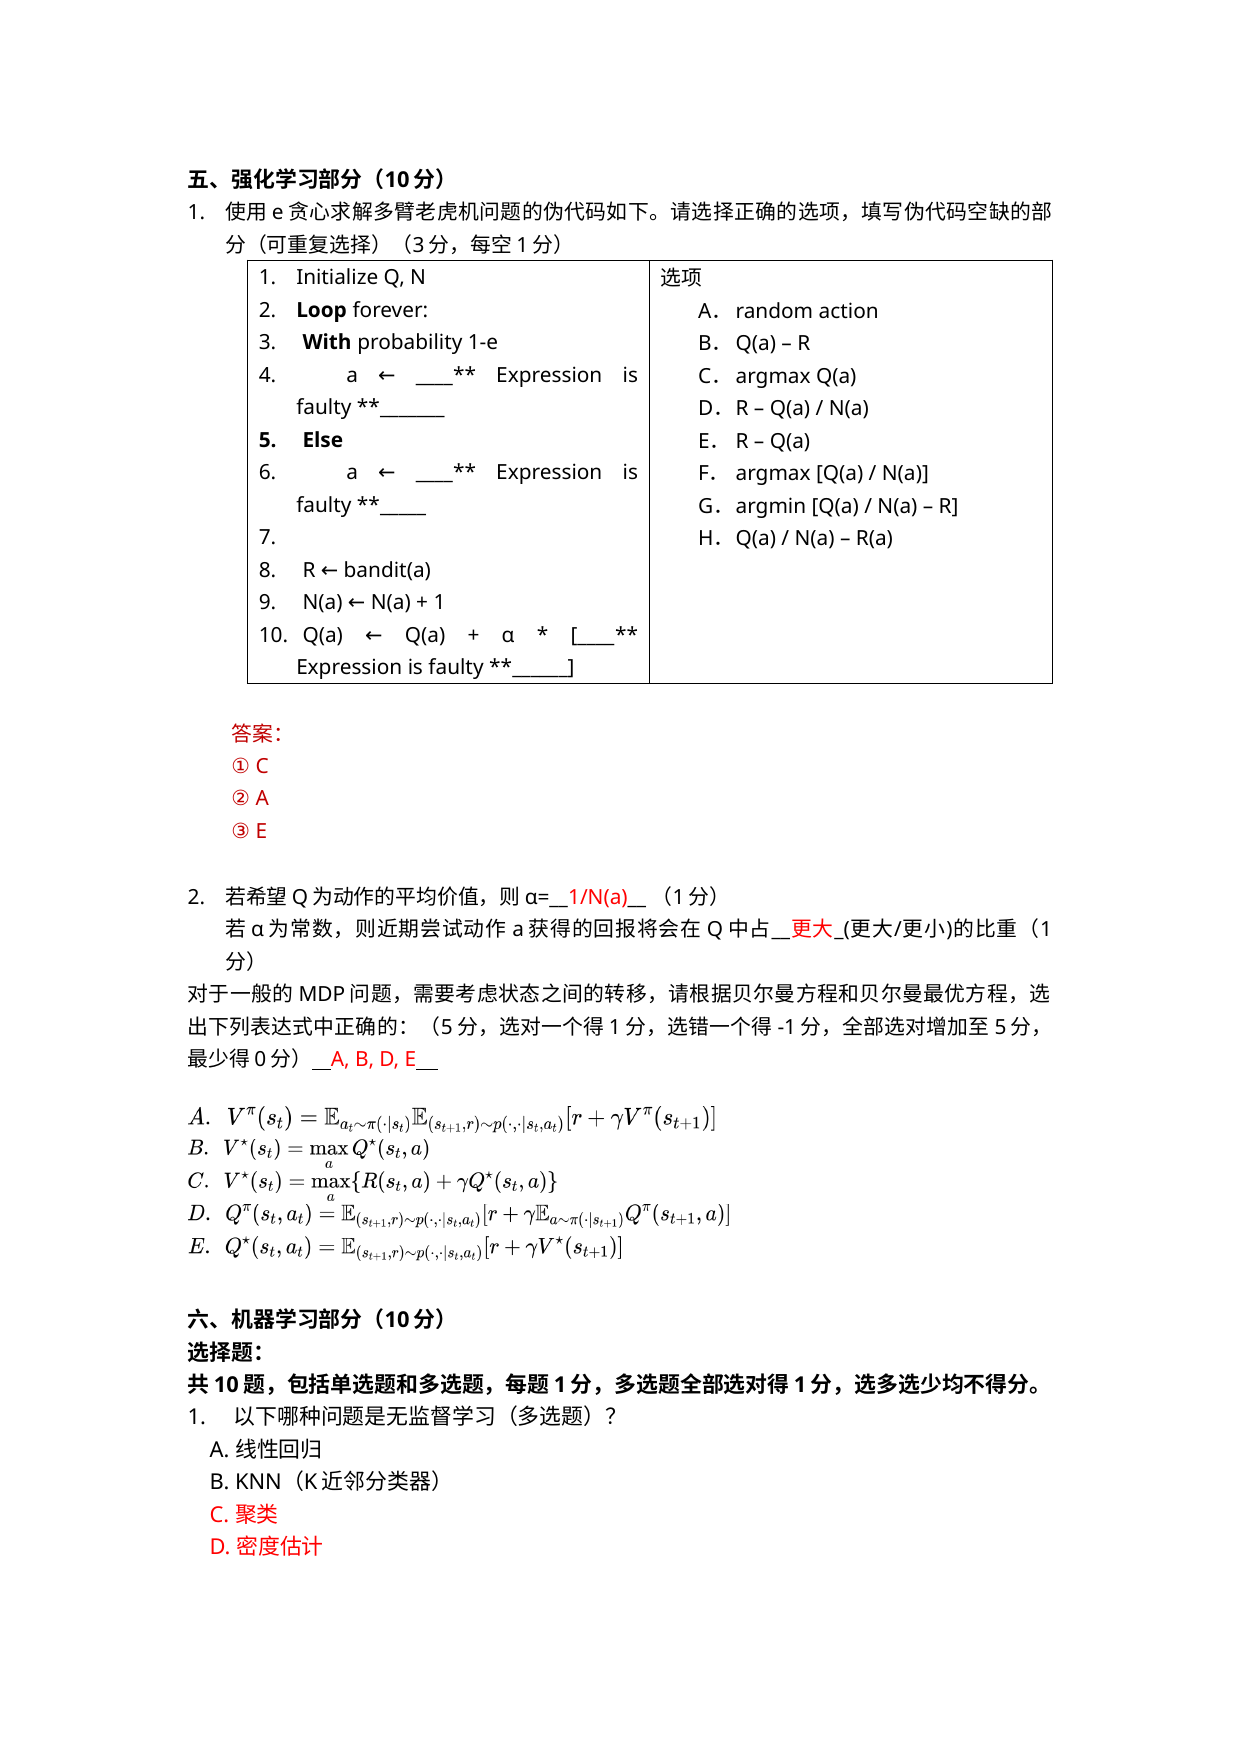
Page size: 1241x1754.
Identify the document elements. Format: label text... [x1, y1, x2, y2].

list 以下哪种问题是无监督学习（多选题）？ [187, 1399, 1053, 1432]
list 若α为常数，则近期尝试动作a获得的回报将会在Q中占__更大_(更大/更小)的比重（1分） [225, 912, 1053, 977]
picture [187, 1236, 624, 1261]
text 六、机器学习部分（10分） [187, 1302, 1053, 1334]
text ③ E [231, 814, 1053, 847]
text C. 聚类 [209, 1497, 1053, 1529]
table_header 选项 random action Q(a) – R argmax Q(a) R – Q(a) / N(a) R – Q(a) argmax [Q(a) / N(a)] argmin [Q(a) / N(a) – R] Q(a) / N(a) – R(a) [650, 261, 1052, 683]
text 选择题： [187, 1334, 1053, 1367]
text 五、强化学习部分（10分） [187, 162, 1053, 194]
text ② A [231, 782, 1053, 814]
picture [187, 1204, 731, 1228]
text B. KNN（K近邻分类器） [209, 1464, 1053, 1497]
picture [187, 1171, 558, 1203]
text D. 密度估计 [209, 1529, 1053, 1562]
picture [187, 1139, 430, 1170]
picture [187, 1106, 717, 1133]
text A. 线性回归 [209, 1432, 1053, 1464]
text 共10题，包括单选题和多选题，每题1分，多选题全部选对得1分，选多选少均不得分。 [187, 1367, 1053, 1399]
text 答案： [231, 717, 1053, 749]
text 对于一般的MDP问题，需要考虑状态之间的转移，请根据贝尔曼方程和贝尔曼最优方程，选出下列表达式中正确的：（5分，选对一个得1分，选错一个得 -1分，全部选对增加至5分，最少得0分） A, B, D, E [187, 977, 1053, 1074]
list 使用e贪心求解多臂老虎机问题的伪代码如下。请选择正确的选项，填写伪代码空缺的部分（可重复选择）（3分，每空1分） [187, 194, 1053, 259]
list 若希望Q为动作的平均价值，则α=__1/N(a)__ （1分） [187, 879, 1053, 912]
text ① C [231, 749, 1053, 782]
table_header Initialize Q, N Loop forever: With probability 1-e a ← ____①_______ Else a ← ____②_____ R ← bandit(a) N(a) ← N(a) + 1 Q(a) ← Q(a) + α * [____③______] [248, 261, 649, 683]
